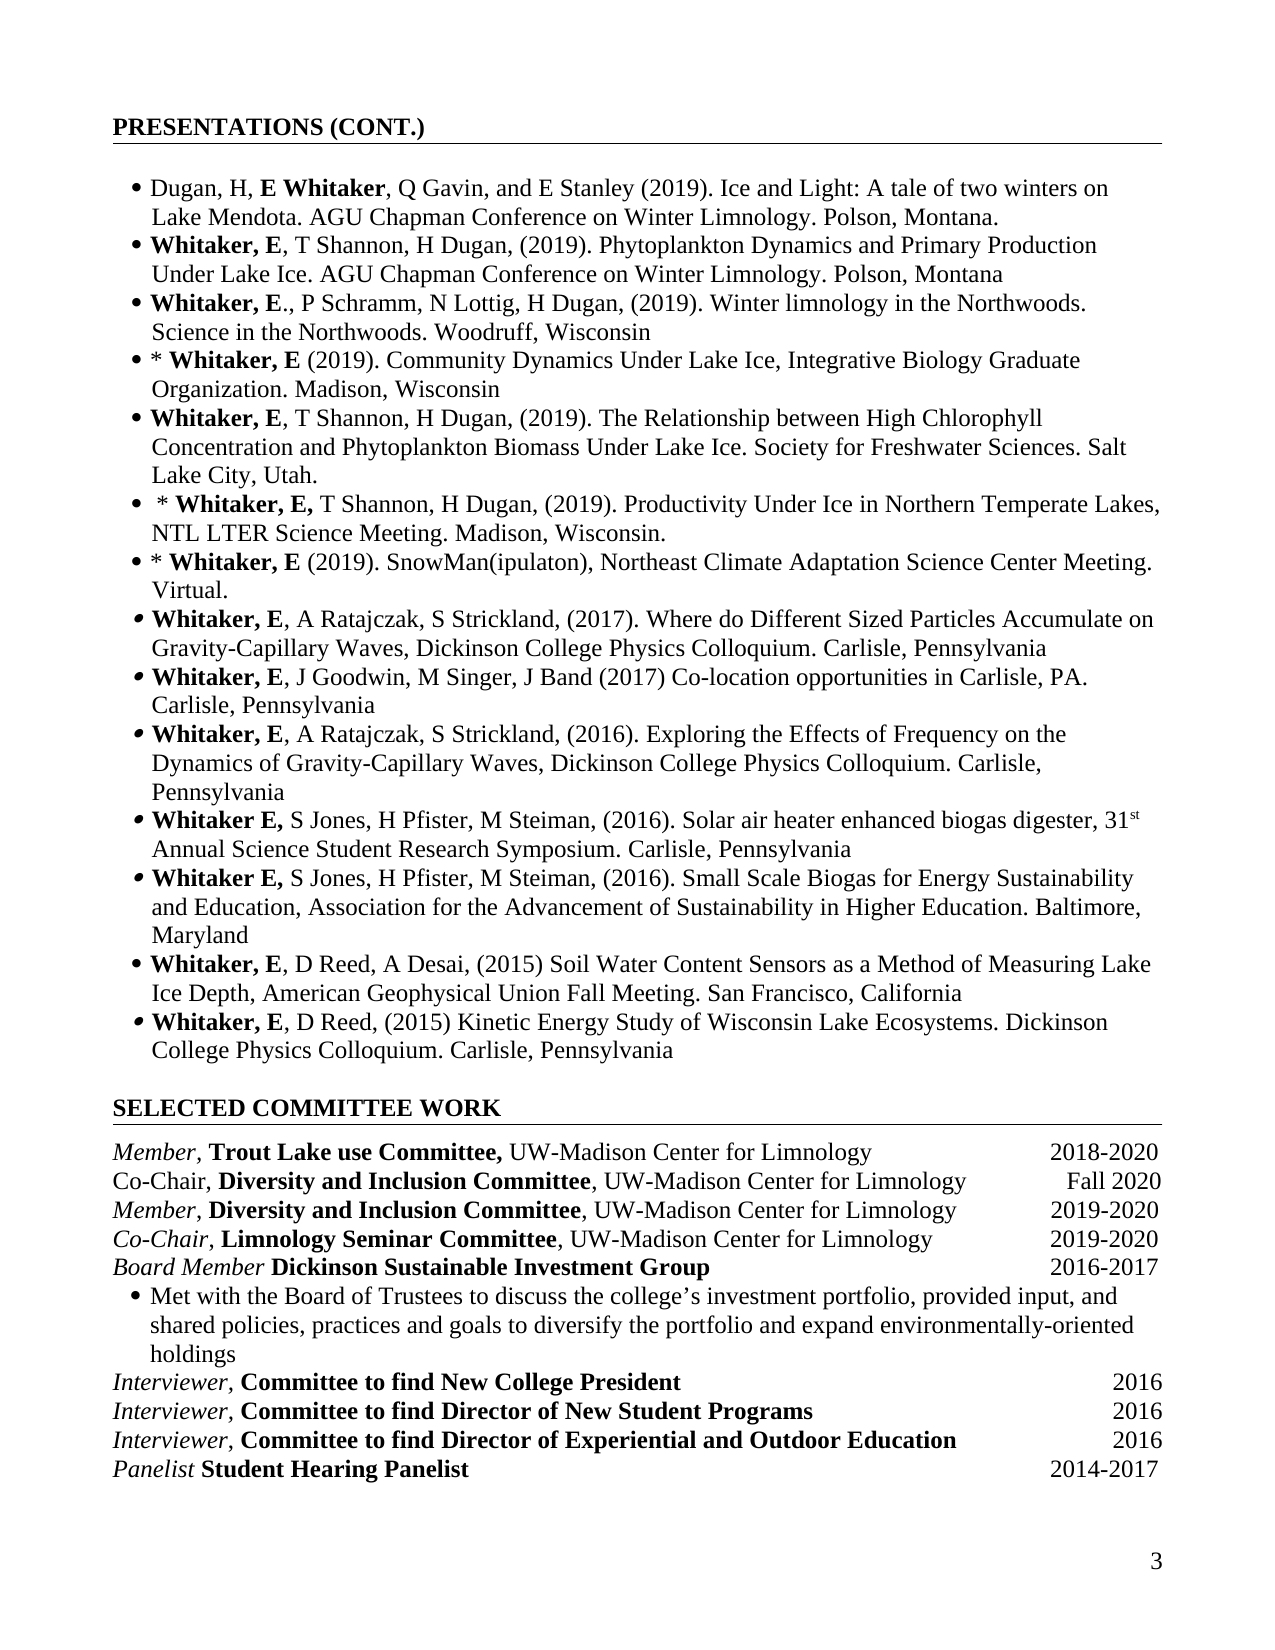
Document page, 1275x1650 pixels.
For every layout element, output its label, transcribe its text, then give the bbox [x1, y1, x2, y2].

list Whitaker, E, D Reed, A Desai, (2015) Soil Water Content Sensors as a Method of Measuring Lake Ice Depth, American Geophysical Union Fall Meeting. San Francisco, California [132, 949, 1162, 1007]
text Board Member Dickinson Sustainable Investment Group 2016-2017 [112, 1252, 1162, 1281]
list Whitaker, E, J Goodwin, M Singer, J Band (2017) Co-location opportunities in Carlisle, PA. Carlisle, Pennsylvania [132, 662, 1162, 719]
text SELECTED COMMITTEE WORK [112, 1093, 1162, 1125]
text Interviewer, Committee to find Director of Experiential and Outdoor Education 2016 [112, 1425, 1162, 1454]
text Member, Diversity and Inclusion Committee, UW-Madison Center for Limnology 2019-2020 Co-Chair, Limnology Seminar Committee, UW-Madison Center for Limnology 2019-2020 [112, 1195, 1162, 1252]
list Whitaker, E, A Ratajczak, S Strickland, (2017). Where do Different Sized Particles Accumulate on Gravity-Capillary Waves, Dickinson College Physics Colloquium. Carlisle, Pennsylvania [132, 604, 1162, 662]
list Whitaker E, S Jones, H Pfister, M Steiman, (2016). Solar air heater enhanced biogas digester, 31st Annual Science Student Research Symposium. Carlisle, Pennsylvania [132, 806, 1162, 863]
list Whitaker, E., P Schramm, N Lottig, H Dugan, (2019). Winter limnology in the Northwoods. Science in the Northwoods. Woodruff, Wisconsin [132, 288, 1162, 346]
list * Whitaker, E, T Shannon, H Dugan, (2019). Productivity Under Ice in Northern Temperate Lakes, NTL LTER Science Meeting. Madison, Wisconsin. [132, 489, 1162, 547]
text Member, Trout Lake use Committee, UW-Madison Center for Limnology 2018-2020 [112, 1137, 1162, 1166]
list Whitaker, E, T Shannon, H Dugan, (2019). The Relationship between High Chlorophyll Concentration and Phytoplankton Biomass Under Lake Ice. Society for Freshwater Sciences. Salt Lake City, Utah. [132, 403, 1162, 489]
list Whitaker, E, T Shannon, H Dugan, (2019). Phytoplankton Dynamics and Primary Production Under Lake Ice. AGU Chapman Conference on Winter Limnology. Polson, Montana [132, 231, 1162, 288]
text Interviewer, Committee to find New College President 2016 [112, 1367, 1162, 1396]
text Interviewer, Committee to find Director of New Student Programs 2016 [112, 1396, 1162, 1425]
list * Whitaker, E (2019). SnowMan(ipulaton), Northeast Climate Adaptation Science Center Meeting. Virtual. [132, 547, 1162, 604]
list Whitaker, E, A Ratajczak, S Strickland, (2016). Exploring the Effects of Frequency on the Dynamics of Gravity-Capillary Waves, Dickinson College Physics Colloquium. Carlisle, Pennsylvania [132, 719, 1162, 806]
list * Whitaker, E (2019). Community Dynamics Under Lake Ice, Integrative Biology Graduate Organization. Madison, Wisconsin [132, 346, 1162, 403]
list Whitaker E, S Jones, H Pfister, M Steiman, (2016). Small Scale Biogas for Energy Sustainability and Education, Association for the Advancement of Sustainability in Higher Education. Baltimore, Maryland [132, 863, 1162, 949]
text Co-Chair, Diversity and Inclusion Committee, UW-Madison Center for Limnology Fall 2020 [112, 1166, 1162, 1195]
text PRESENTATIONS (CONT.) [112, 112, 1162, 144]
list Met with the Board of Trustees to discuss the college’s investment portfolio, provided input, and shared policies, practices and goals to diversify the portfolio and expand environmentally-oriented holdings [131, 1281, 1162, 1367]
text Panelist Student Hearing Panelist 2014-2017 [112, 1454, 1162, 1482]
list Dugan, H, E Whitaker, Q Gavin, and E Stanley (2019). Ice and Light: A tale of two winters on Lake Mendota. AGU Chapman Conference on Winter Limnology. Polson, Montana. [132, 173, 1162, 231]
list Whitaker, E, D Reed, (2015) Kinetic Energy Study of Wisconsin Lake Ecosystems. Dickinson College Physics Colloquium. Carlisle, Pennsylvania [132, 1007, 1162, 1064]
